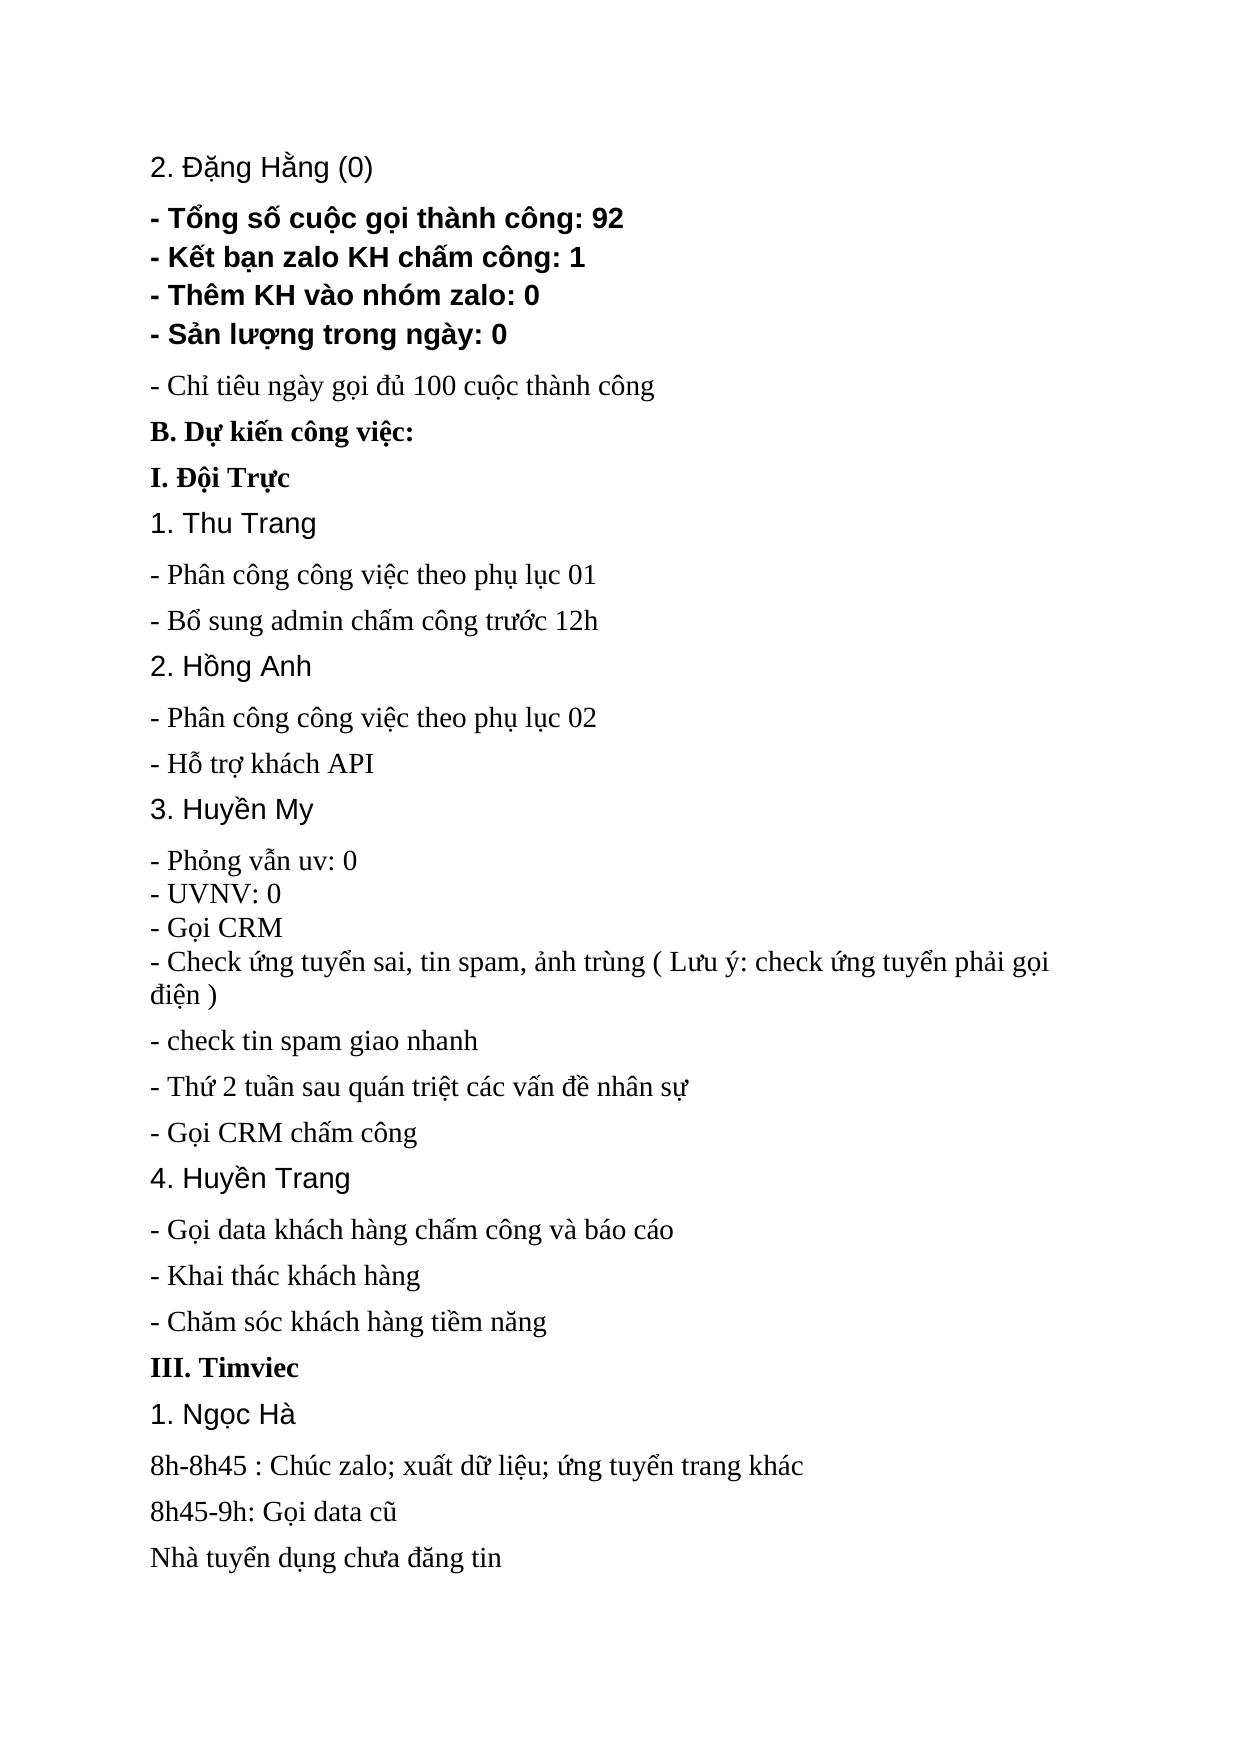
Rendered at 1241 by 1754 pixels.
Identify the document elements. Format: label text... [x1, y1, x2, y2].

text Nhà tuyển dụng chưa đăng tin [150, 1540, 1090, 1573]
subtitle 1. Thu Trang [150, 506, 1090, 539]
subtitle - Tổng số cuộc gọi thành công: 92 - Kết bạn zalo KH chấm công: 1 - Thêm KH vào nhóm zalo: 0 - Sản lượng trong ngày: 0 [150, 201, 1090, 350]
subtitle 2. Hồng Anh [150, 649, 1090, 682]
subtitle 4. Huyền Trang [150, 1161, 1090, 1195]
subtitle 2. Đặng Hằng (0) [150, 150, 1090, 183]
text - Phỏng vẫn uv: 0 - UVNV: 0 - Gọi CRM - Check ứng tuyển sai, tin spam, ảnh trùng ( Lưu ý: check ứng tuyển phải gọi điện ) [150, 843, 1090, 1011]
subtitle 3. Huyền My [150, 792, 1090, 826]
text I. Đội Trực [150, 460, 1090, 493]
text 8h45-9h: Gọi data cũ [150, 1494, 1090, 1527]
text 8h-8h45 : Chúc zalo; xuất dữ liệu; ứng tuyển trang khác [150, 1448, 1090, 1481]
text B. Dự kiến công việc: [150, 414, 1090, 447]
text - Gọi CRM chấm công [150, 1115, 1090, 1149]
text - Phân công công việc theo phụ lục 02 [150, 700, 1090, 733]
text - Chỉ tiêu ngày gọi đủ 100 cuộc thành công [150, 368, 1090, 401]
text - Gọi data khách hàng chấm công và báo cáo [150, 1212, 1090, 1246]
text - Khai thác khách hàng [150, 1258, 1090, 1292]
text - Thứ 2 tuần sau quán triệt các vấn đề nhân sự [150, 1069, 1090, 1103]
text - Phân công công việc theo phụ lục 01 [150, 557, 1090, 590]
subtitle 1. Ngọc Hà [150, 1397, 1090, 1430]
text - Hỗ trợ khách API [150, 746, 1090, 779]
text - check tin spam giao nhanh [150, 1023, 1090, 1057]
text - Chăm sóc khách hàng tiềm năng [150, 1304, 1090, 1338]
text III. Timviec [150, 1351, 1090, 1384]
text - Bổ sung admin chấm công trước 12h [150, 603, 1090, 636]
